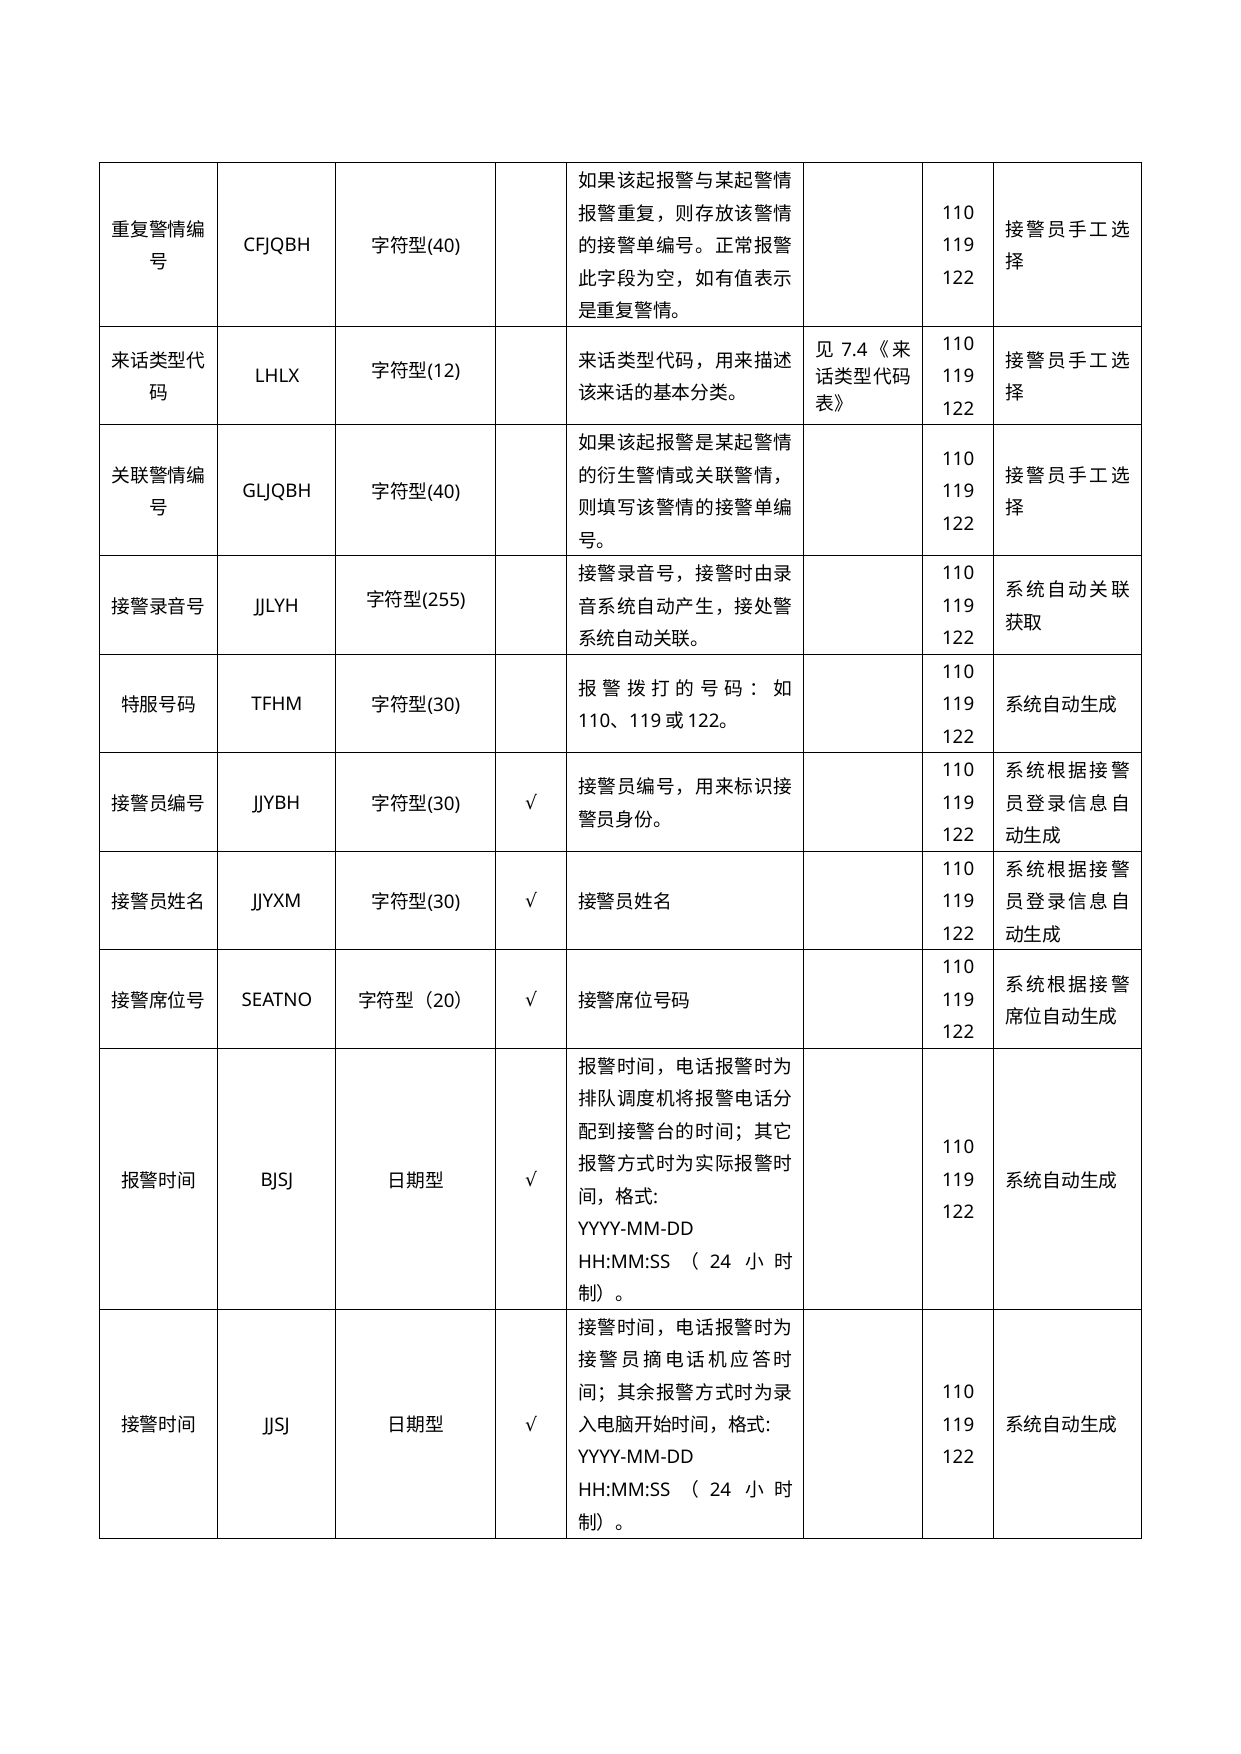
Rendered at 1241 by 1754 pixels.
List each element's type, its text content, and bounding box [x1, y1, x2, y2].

table_cell 系统自动关联获取 [994, 556, 1141, 654]
table_cell [804, 556, 922, 654]
table_cell GLJQBH [218, 425, 335, 555]
table_cell JJYXM [218, 852, 335, 949]
table_cell [496, 655, 566, 752]
table_cell 字符型(40) [336, 425, 495, 555]
table_cell 字符型(30) [336, 753, 495, 851]
table_cell LHLX [218, 327, 335, 424]
table_cell 接警员姓名 [567, 852, 803, 949]
table_cell 系统根据接警席位自动生成 [994, 950, 1141, 1048]
table_cell [496, 327, 566, 424]
table_cell 接警员手工选择 [994, 163, 1141, 326]
table_cell 110 119 122 [923, 425, 993, 555]
table_cell [804, 950, 922, 1048]
table_cell 特服号码 [100, 655, 217, 752]
table_cell 日期型 [336, 1310, 495, 1537]
table_cell 110 119 122 [923, 655, 993, 752]
table_cell 来话类型代码，用来描述该来话的基本分类。 [567, 327, 803, 424]
table_cell √ [496, 1049, 566, 1309]
table_cell JJLYH [218, 556, 335, 654]
table_cell [496, 425, 566, 555]
table_cell [804, 163, 922, 326]
table_cell 重复警情编号 [100, 163, 217, 326]
table_cell 关联警情编号 [100, 425, 217, 555]
table_cell 字符型（20） [336, 950, 495, 1048]
table_cell 接警时间，电话报警时为接警员摘电话机应答时间；其余报警方式时为录入电脑开始时间，格式: YYYY-MM-DD HH:MM:SS（24小时制）。 [567, 1310, 803, 1537]
table_cell √ [496, 950, 566, 1048]
table_cell 系统根据接警员登录信息自动生成 [994, 852, 1141, 949]
table_cell √ [496, 852, 566, 949]
table_cell 接警席位号 [100, 950, 217, 1048]
table_cell 接警员编号，用来标识接警员身份。 [567, 753, 803, 851]
table_cell 系统自动生成 [994, 1049, 1141, 1309]
table_cell [804, 425, 922, 555]
table_cell CFJQBH [218, 163, 335, 326]
table_cell [804, 753, 922, 851]
table_cell SEATNO [218, 950, 335, 1048]
table_cell BJSJ [218, 1049, 335, 1309]
table_cell 110 119 122 [923, 556, 993, 654]
table_cell 接警录音号 [100, 556, 217, 654]
table_cell 字符型(40) [336, 163, 495, 326]
table_cell 110 119 122 [923, 163, 993, 326]
table_cell [496, 556, 566, 654]
table_cell 如果该起报警是某起警情的衍生警情或关联警情，则填写该警情的接警单编号。 [567, 425, 803, 555]
table_cell [804, 655, 922, 752]
table_cell 接警员手工选择 [994, 425, 1141, 555]
table_cell TFHM [218, 655, 335, 752]
table_cell [804, 852, 922, 949]
table_cell 字符型(30) [336, 852, 495, 949]
table_cell [496, 163, 566, 326]
table_cell 报警时间，电话报警时为排队调度机将报警电话分配到接警台的时间；其它报警方式时为实际报警时间，格式: YYYY-MM-DD HH:MM:SS（24小时制）。 [567, 1049, 803, 1309]
table_cell 110 119 122 [923, 852, 993, 949]
table_cell 110 119 122 [923, 1049, 993, 1309]
table_cell 报警时间 [100, 1049, 217, 1309]
table_cell 110 119 122 [923, 950, 993, 1048]
table_cell 110 119 122 [923, 1310, 993, 1537]
table_cell 110 119 122 [923, 753, 993, 851]
table_cell 字符型(12) [336, 327, 495, 424]
table_cell 字符型(30) [336, 655, 495, 752]
table_cell 字符型(255) [336, 556, 495, 654]
table_cell 110 119 122 [923, 327, 993, 424]
table_cell 接警员编号 [100, 753, 217, 851]
table_cell 接警员姓名 [100, 852, 217, 949]
table_cell JJYBH [218, 753, 335, 851]
table_cell [804, 1049, 922, 1309]
table_cell 接警录音号，接警时由录音系统自动产生，接处警系统自动关联。 [567, 556, 803, 654]
table_cell √ [496, 1310, 566, 1537]
table_cell 日期型 [336, 1049, 495, 1309]
table_cell 系统自动生成 [994, 1310, 1141, 1537]
table_cell 系统根据接警员登录信息自动生成 [994, 753, 1141, 851]
table_cell 接警员手工选择 [994, 327, 1141, 424]
table_cell JJSJ [218, 1310, 335, 1537]
table_cell [804, 1310, 922, 1537]
table_cell 接警席位号码 [567, 950, 803, 1048]
table_cell 来话类型代码 [100, 327, 217, 424]
table_cell √ [496, 753, 566, 851]
table_cell 接警时间 [100, 1310, 217, 1537]
table_cell 如果该起报警与某起警情报警重复，则存放该警情的接警单编号。正常报警此字段为空，如有值表示是重复警情。 [567, 163, 803, 326]
table_cell 系统自动生成 [994, 655, 1141, 752]
table_cell 报警拨打的号码：如110、119或122。 [567, 655, 803, 752]
table_cell 见7.4《来话类型代码表》 [804, 327, 922, 424]
